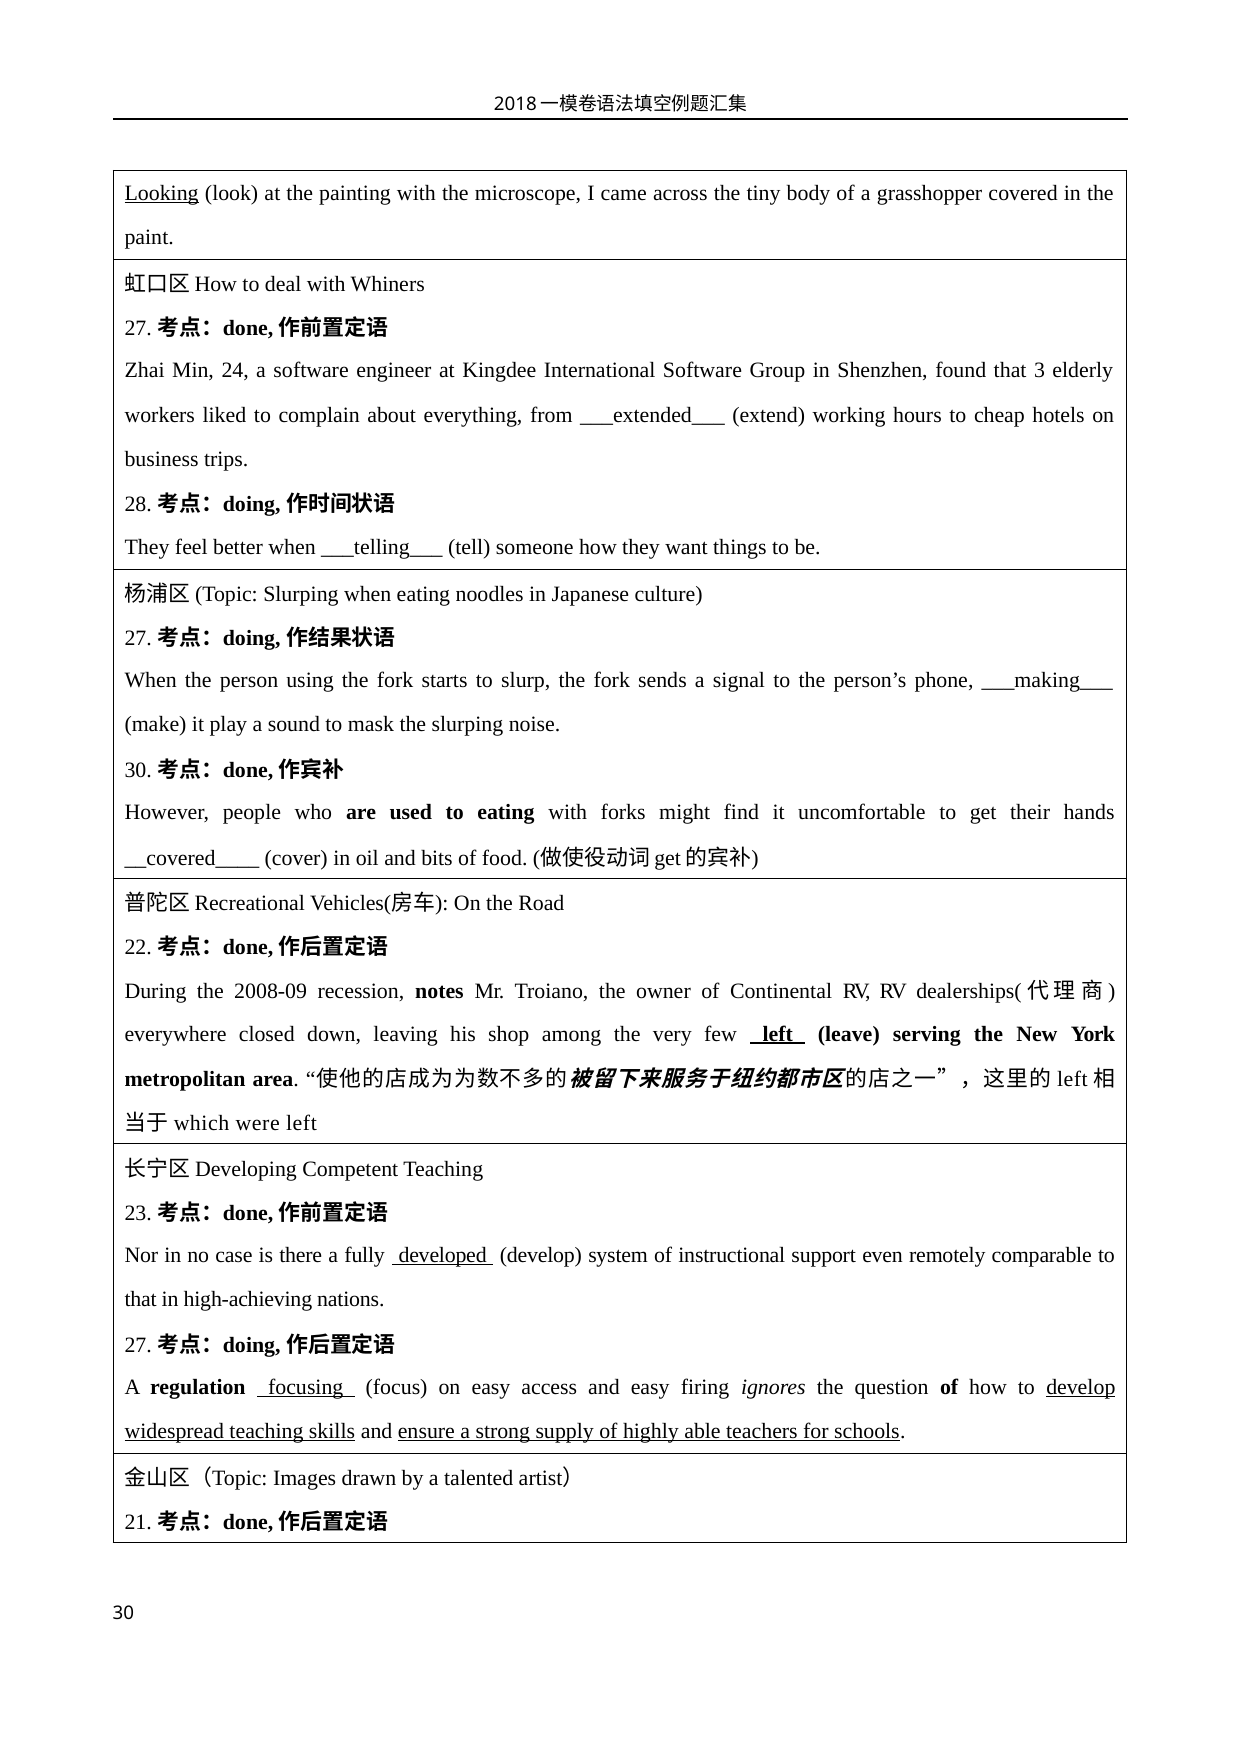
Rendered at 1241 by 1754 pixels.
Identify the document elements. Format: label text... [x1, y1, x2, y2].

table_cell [114, 1454, 1126, 1542]
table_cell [114, 171, 1126, 259]
table_cell 普陀区Recreational Vehicles(房车): On the Road 22. 考点：done, 作后置定语 During the 2008-09 recession, notes Mr. Troiano, the owner of Continental RV, RV dealerships(代理商) everywhere closed down, leaving his shop among the very few left (leave) serving the New York metropolitan area. “使他的店成为为数不多的被留下来服务于纽约都市区的店之一”，这里的left相当于which were left [114, 879, 1126, 1143]
table_cell 长宁区 Developing Competent Teaching 23. 考点：done, 作前置定语 Nor in no case is there a fully developed (develop) system of instructional support even remotely comparable to that in high-achieving nations. 27. 考点：doing, 作后置定语 A regulation focusing (focus) on easy access and easy firing ignores the question of how to develop widespread teaching skills and ensure a strong supply of highly able teachers for schools. [114, 1144, 1126, 1453]
table_cell 虹口区How to deal with Whiners 27. 考点：done, 作前置定语 Zhai Min, 24, a software engineer at Kingdee International Software Group in Shenzhen, found that 3 elderly workers liked to complain about everything, from ___extended___ (extend) working hours to cheap hotels on business trips. 28. 考点：doing, 作时间状语 They feel better when ___telling___ (tell) someone how they want things to be. [114, 260, 1126, 568]
table_cell 杨浦区 (Topic: Slurping when eating noodles in Japanese culture) 27. 考点：doing, 作结果状语 When the person using the fork starts to slurp, the fork sends a signal to the person’s phone, ___making___ (make) it play a sound to mask the slurping noise. 30. 考点：done, 作宾补 However, people who are used to eating with forks might find it uncomfortable to get their hands __covered____ (cover) in oil and bits of food. (做使役动词get的宾补) [114, 570, 1126, 878]
